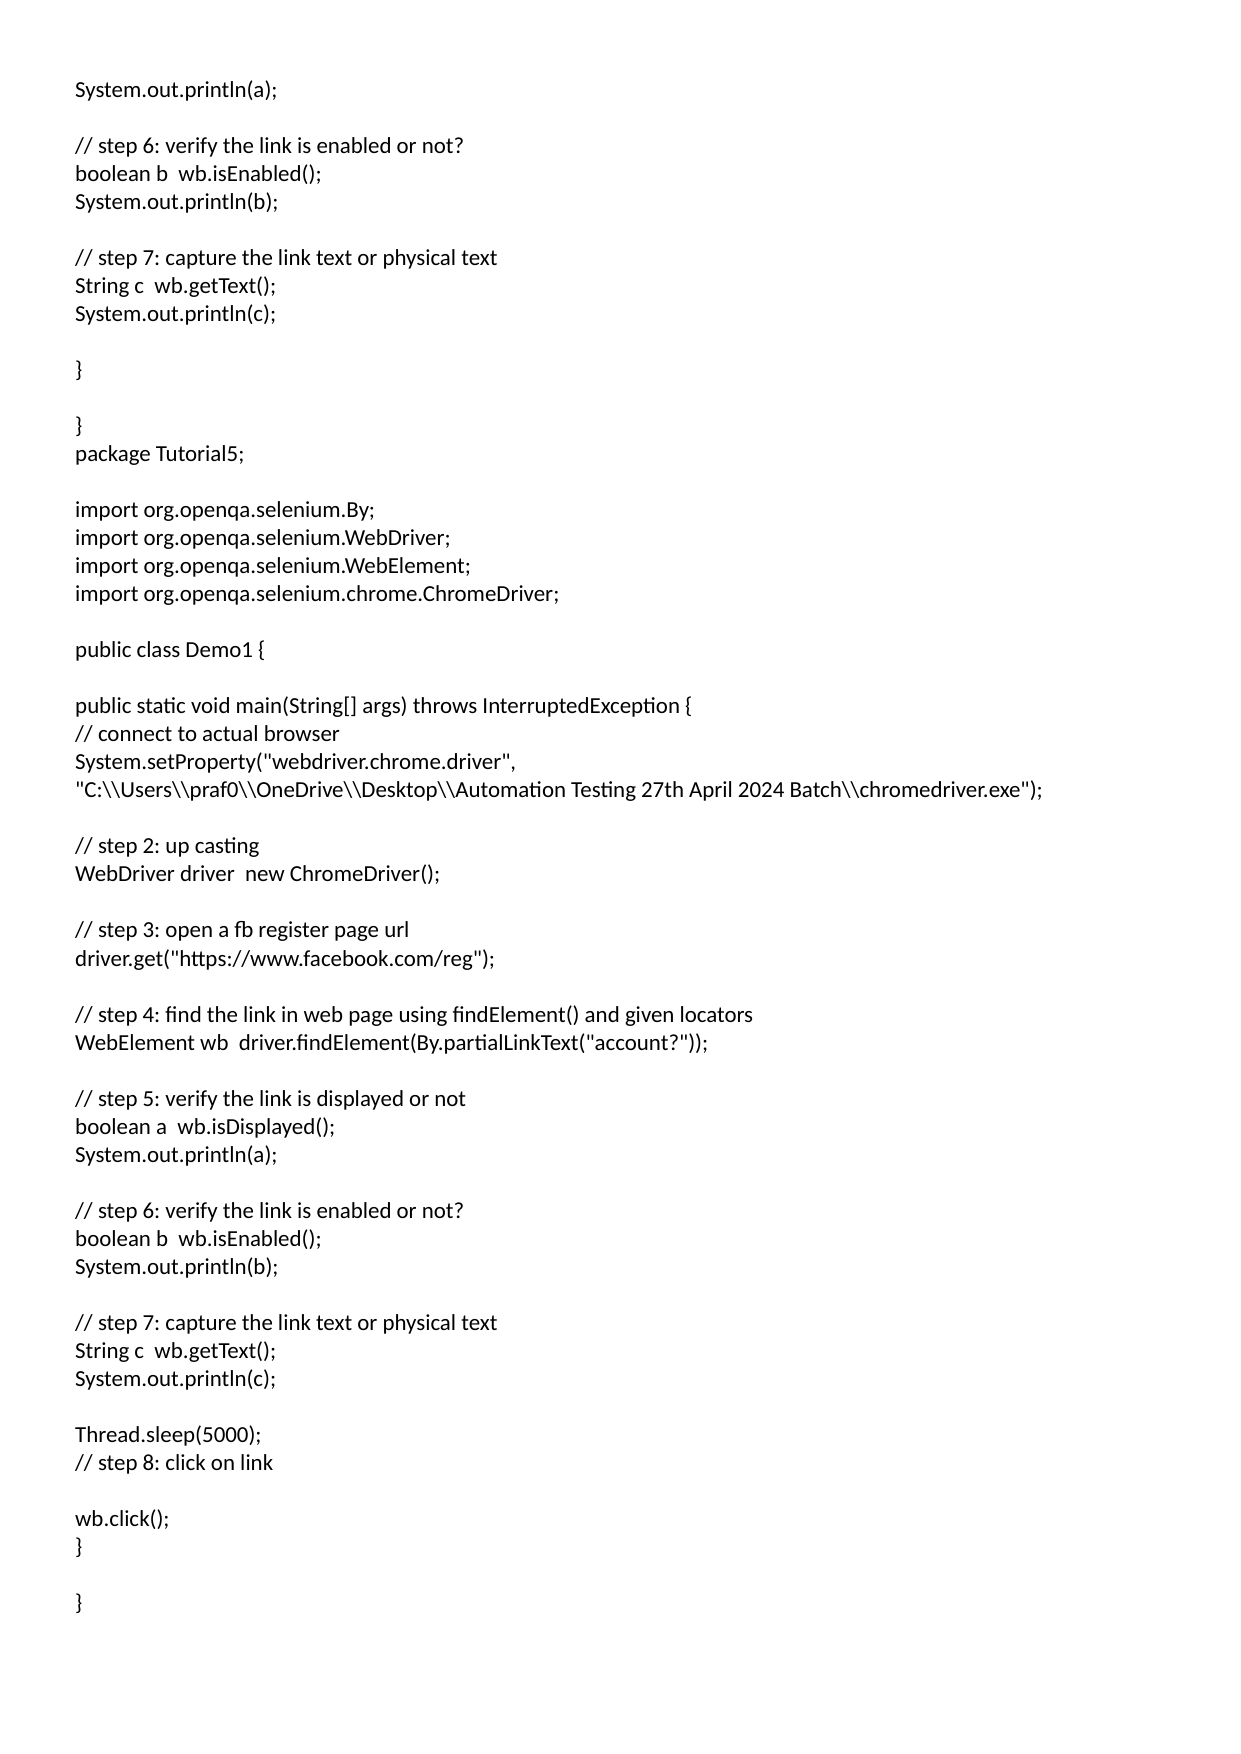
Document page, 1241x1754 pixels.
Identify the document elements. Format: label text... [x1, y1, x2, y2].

text import org.openqa.selenium.By; [75, 495, 1165, 523]
text } [75, 1588, 1165, 1616]
text import org.openqa.selenium.WebElement; [75, 551, 1165, 579]
text // step 8: click on link [75, 1448, 1165, 1476]
text // step 6: verify the link is enabled or not? [75, 131, 1165, 159]
text // step 2: up casting [75, 832, 1165, 859]
text // step 3: open a fb register page url [75, 916, 1165, 944]
text import org.openqa.selenium.chrome.ChromeDriver; [75, 579, 1165, 607]
text String c wb.getText(); [75, 271, 1165, 299]
text } [75, 411, 1165, 439]
text WebElement wb driver.findElement(By.partialLinkText("account?")); [75, 1028, 1165, 1056]
text package Tutorial5; [75, 439, 1165, 467]
text boolean b wb.isEnabled(); [75, 1224, 1165, 1252]
text Thread.sleep(5000); [75, 1420, 1165, 1448]
text import org.openqa.selenium.WebDriver; [75, 523, 1165, 551]
text public class Demo1 { [75, 635, 1165, 663]
text System.setProperty("webdriver.chrome.driver", [75, 747, 1165, 776]
text System.out.println(b); [75, 1252, 1165, 1280]
text "C:\\Users\\praf0\\OneDrive\\Desktop\\Automation Testing 27th April 2024 Batch\\chromedriver.exe"); [75, 776, 1165, 803]
text // step 7: capture the link text or physical text [75, 1308, 1165, 1336]
text } [75, 355, 1165, 383]
text System.out.println(a); [75, 75, 1165, 103]
text // step 4: find the link in web page using findElement() and given locators [75, 1000, 1165, 1028]
text System.out.println(b); [75, 187, 1165, 215]
text String c wb.getText(); [75, 1336, 1165, 1364]
text driver.get("https://www.facebook.com/reg"); [75, 944, 1165, 972]
text } [75, 1532, 1165, 1560]
text public static void main(String[] args) throws InterruptedException { [75, 691, 1165, 719]
text boolean a wb.isDisplayed(); [75, 1112, 1165, 1140]
text boolean b wb.isEnabled(); [75, 159, 1165, 187]
text // step 7: capture the link text or physical text [75, 243, 1165, 271]
text wb.click(); [75, 1504, 1165, 1532]
text // step 6: verify the link is enabled or not? [75, 1196, 1165, 1224]
text System.out.println(c); [75, 299, 1165, 327]
text System.out.println(c); [75, 1364, 1165, 1392]
text // step 5: verify the link is displayed or not [75, 1084, 1165, 1112]
text // connect to actual browser [75, 719, 1165, 747]
text System.out.println(a); [75, 1140, 1165, 1168]
text WebDriver driver new ChromeDriver(); [75, 859, 1165, 888]
